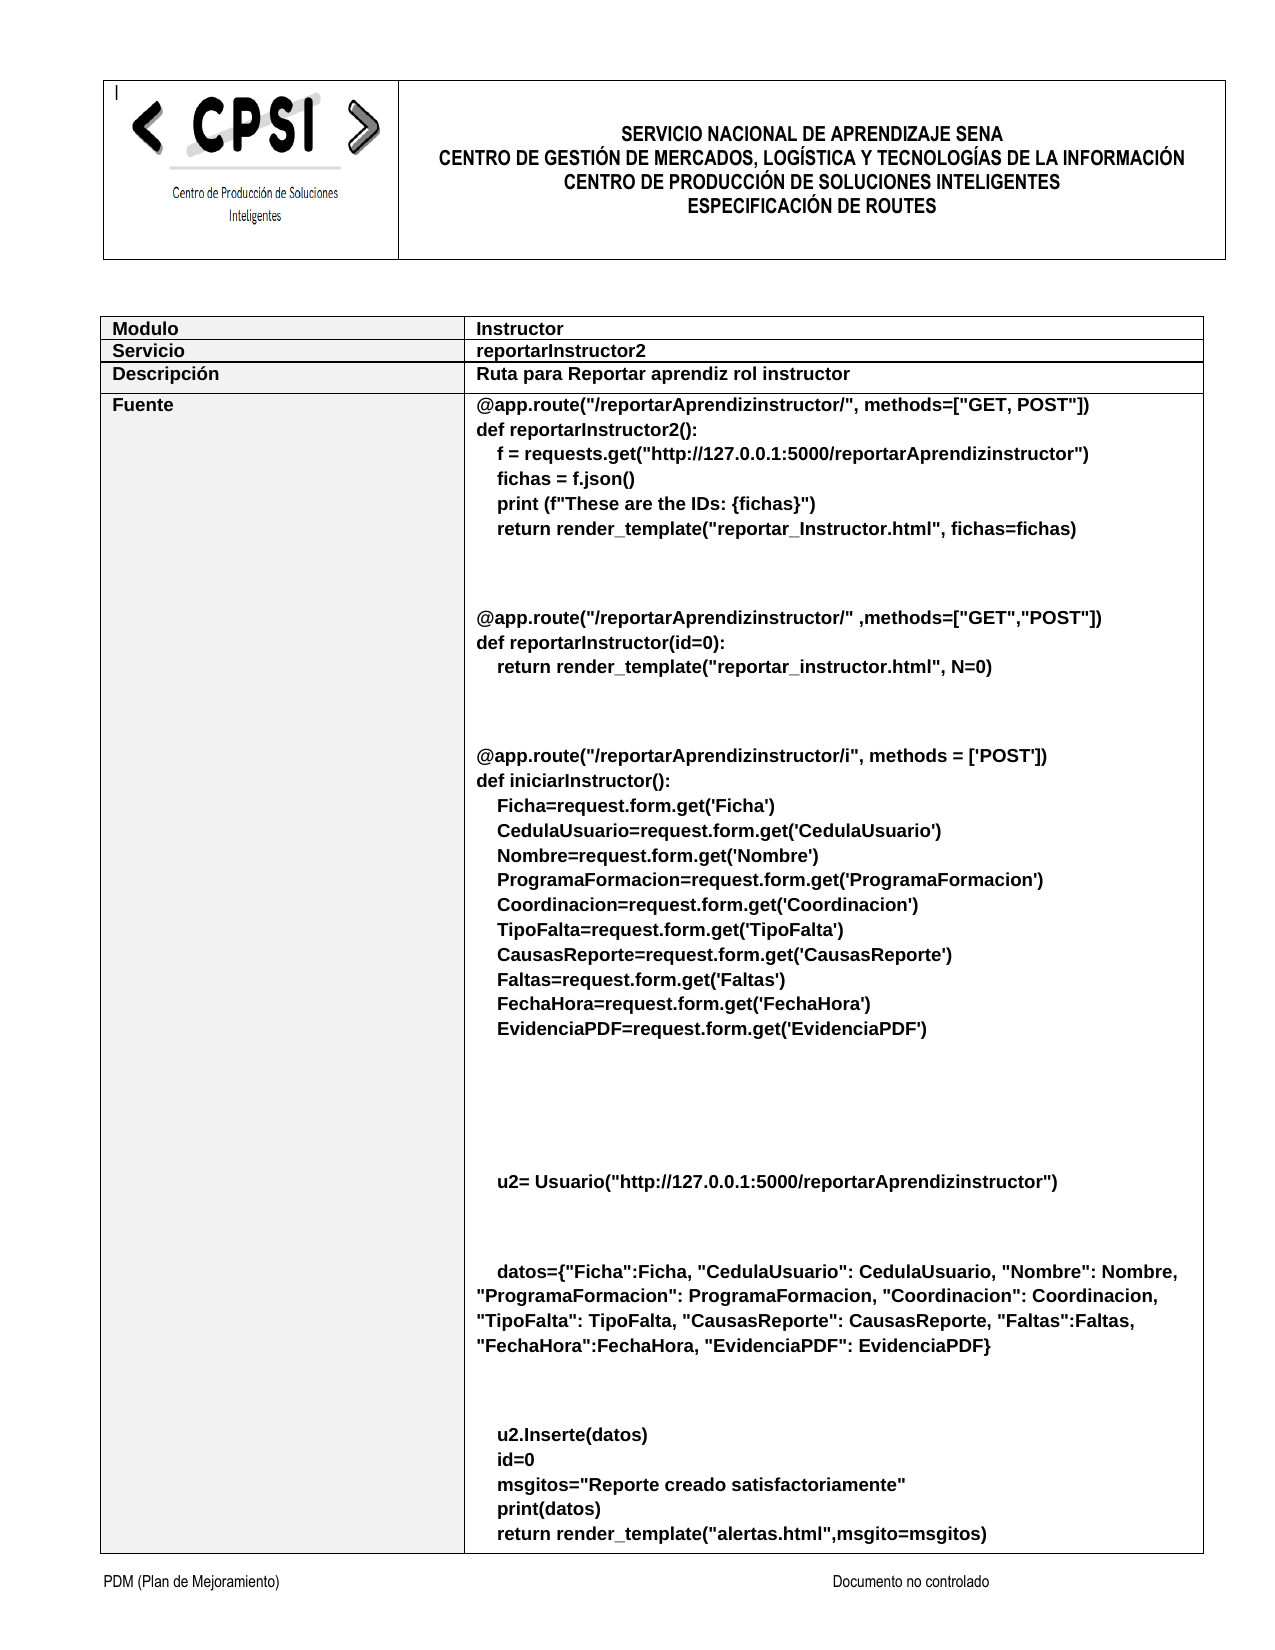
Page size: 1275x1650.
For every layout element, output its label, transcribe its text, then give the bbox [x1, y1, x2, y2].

table_cell Modulo [101, 317, 464, 339]
picture [129, 81, 385, 229]
table_cell Descripción [101, 363, 464, 393]
table_cell Fuente [101, 394, 464, 1553]
table_cell Ruta para Reportar aprendiz rol instructor [465, 363, 1203, 393]
table_cell Instructor [465, 317, 1203, 339]
table_cell Servicio [101, 340, 464, 361]
table_cell reportarInstructor2 [465, 340, 1203, 361]
